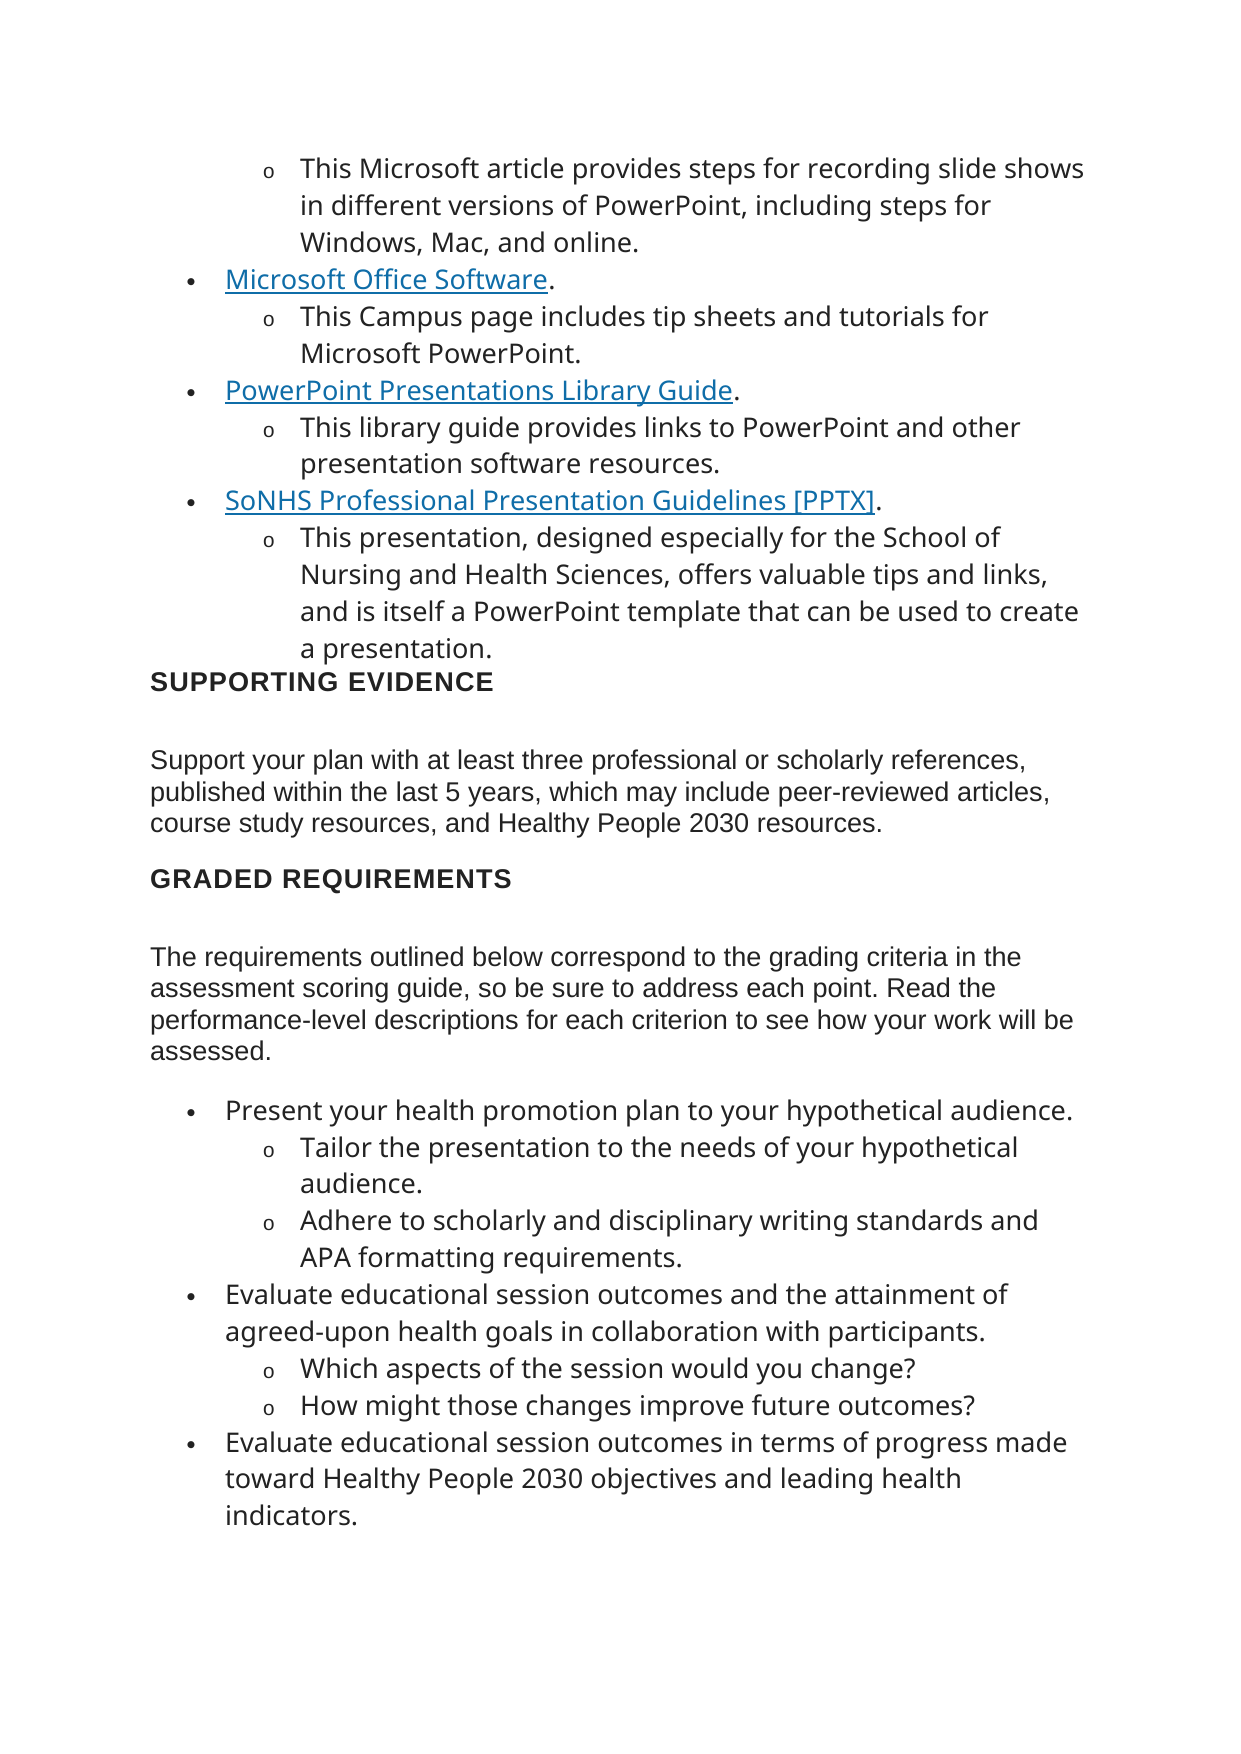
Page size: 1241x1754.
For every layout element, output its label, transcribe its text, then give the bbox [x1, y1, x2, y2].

list Adhere to scholarly and disciplinary writing standards and APA formatting requirements. [262, 1202, 1090, 1276]
list Tailor the presentation to the needs of your hypothetical audience. [262, 1128, 1090, 1202]
list Evaluate educational session outcomes and the attainment of agreed-upon health goals in collaboration with participants. [187, 1276, 1090, 1349]
list This Campus page includes tip sheets and tutorials for Microsoft PowerPoint. [262, 297, 1090, 371]
list SoNHS Professional Presentation Guidelines [PPTX]. [187, 482, 1090, 519]
subtitle SUPPORTING EVIDENCE [150, 666, 1090, 697]
subtitle GRADED REQUIREMENTS [150, 863, 1090, 894]
list PowerPoint Presentations Library Guide. [187, 371, 1090, 408]
list This presentation, designed especially for the School of Nursing and Health Sciences, offers valuable tips and links, and is itself a PowerPoint template that can be used to create a presentation. [262, 519, 1090, 666]
list Present your health promotion plan to your hypothetical audience. [187, 1091, 1090, 1128]
list How might those changes improve future outcomes? [262, 1386, 1090, 1423]
text The requirements outlined below correspond to the grading criteria in the assessment scoring guide, so be sure to address each point. Read the performance-level descriptions for each criterion to see how your work will be assessed. [150, 941, 1090, 1066]
list This Microsoft article provides steps for recording slide shows in different versions of PowerPoint, including steps for Windows, Mac, and online. [262, 150, 1090, 261]
list Which aspects of the session would you change? [262, 1349, 1090, 1386]
list Microsoft Office Software. [187, 261, 1090, 297]
list This library guide provides links to PowerPoint and other presentation software resources. [262, 408, 1090, 482]
text Support your plan with at least three professional or scholarly references, published within the last 5 years, which may include peer-reviewed articles, course study resources, and Healthy People 2030 resources. [150, 744, 1090, 838]
list Evaluate educational session outcomes in terms of progress made toward Healthy People 2030 objectives and leading health indicators. [187, 1423, 1090, 1534]
